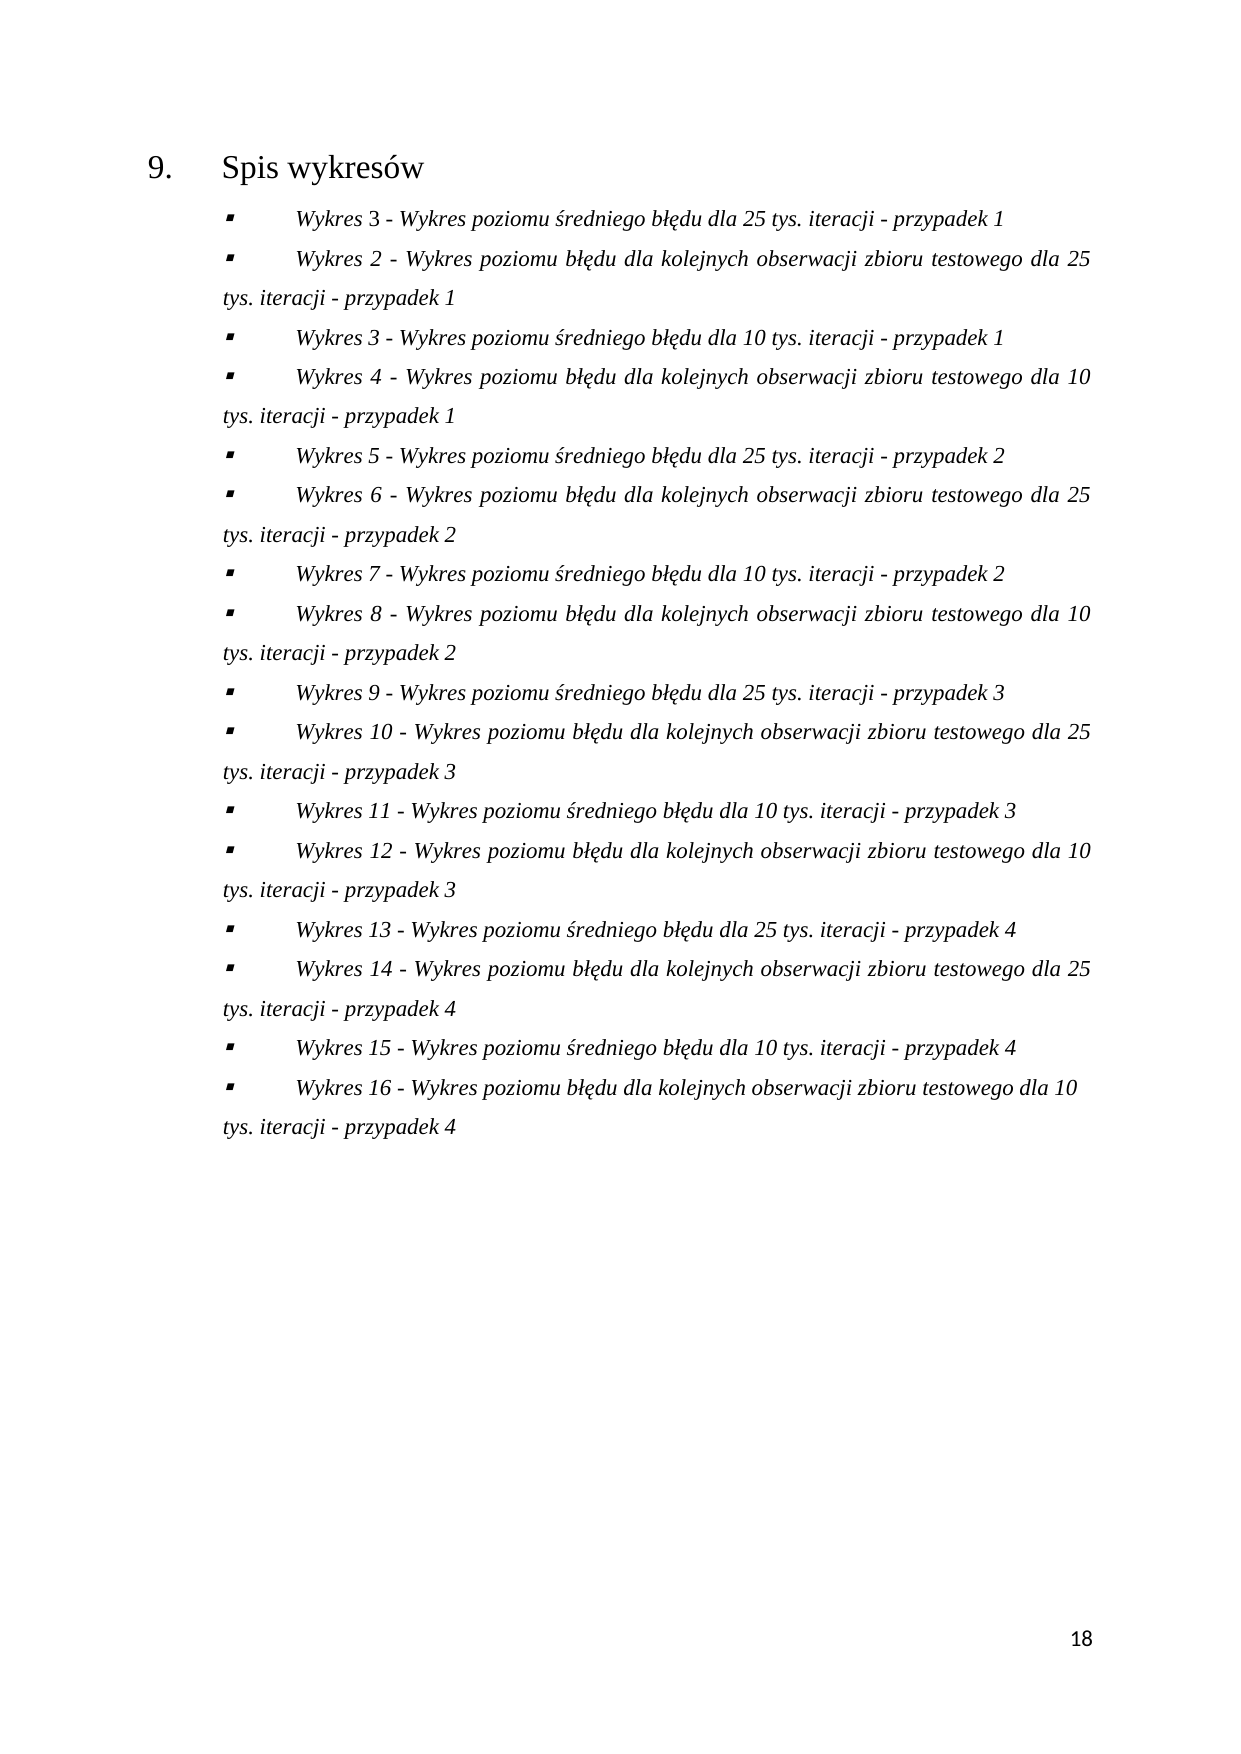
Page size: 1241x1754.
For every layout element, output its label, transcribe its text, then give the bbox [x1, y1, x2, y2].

list Wykres 10 - Wykres poziomu błędu dla kolejnych obserwacji zbioru testowego dla 25 tys. iteracji - przypadek 3 [223, 718, 1093, 784]
list Wykres 5 - Wykres poziomu średniego błędu dla 25 tys. iteracji - przypadek 2 [223, 442, 1093, 468]
list Wykres 16 - Wykres poziomu błędu dla kolejnych obserwacji zbioru testowego dla 10 tys. iteracji - przypadek 4 [223, 1074, 1093, 1139]
list Wykres 4 - Wykres poziomu błędu dla kolejnych obserwacji zbioru testowego dla 10 tys. iteracji - przypadek 1 [223, 363, 1093, 429]
list Wykres 3 - Wykres poziomu średniego błędu dla 10 tys. iteracji - przypadek 1 [223, 323, 1093, 350]
list Wykres 8 - Wykres poziomu błędu dla kolejnych obserwacji zbioru testowego dla 10 tys. iteracji - przypadek 2 [223, 600, 1093, 666]
subtitle Spis wykresów [148, 148, 1093, 186]
list Wykres 9 - Wykres poziomu średniego błędu dla 25 tys. iteracji - przypadek 3 [223, 679, 1093, 705]
list Wykres 13 - Wykres poziomu średniego błędu dla 25 tys. iteracji - przypadek 4 [223, 916, 1093, 942]
list Wykres 7 - Wykres poziomu średniego błędu dla 10 tys. iteracji - przypadek 2 [223, 560, 1093, 587]
list Wykres 14 - Wykres poziomu błędu dla kolejnych obserwacji zbioru testowego dla 25 tys. iteracji - przypadek 4 [223, 955, 1093, 1021]
list Wykres 6 - Wykres poziomu błędu dla kolejnych obserwacji zbioru testowego dla 25 tys. iteracji - przypadek 2 [223, 481, 1093, 547]
list Wykres 2 - Wykres poziomu błędu dla kolejnych obserwacji zbioru testowego dla 25 tys. iteracji - przypadek 1 [223, 244, 1093, 310]
list Wykres 11 - Wykres poziomu średniego błędu dla 10 tys. iteracji - przypadek 3 [223, 797, 1093, 824]
list Wykres 15 - Wykres poziomu średniego błędu dla 10 tys. iteracji - przypadek 4 [223, 1034, 1093, 1061]
list Wykres 12 - Wykres poziomu błędu dla kolejnych obserwacji zbioru testowego dla 10 tys. iteracji - przypadek 3 [223, 837, 1093, 903]
